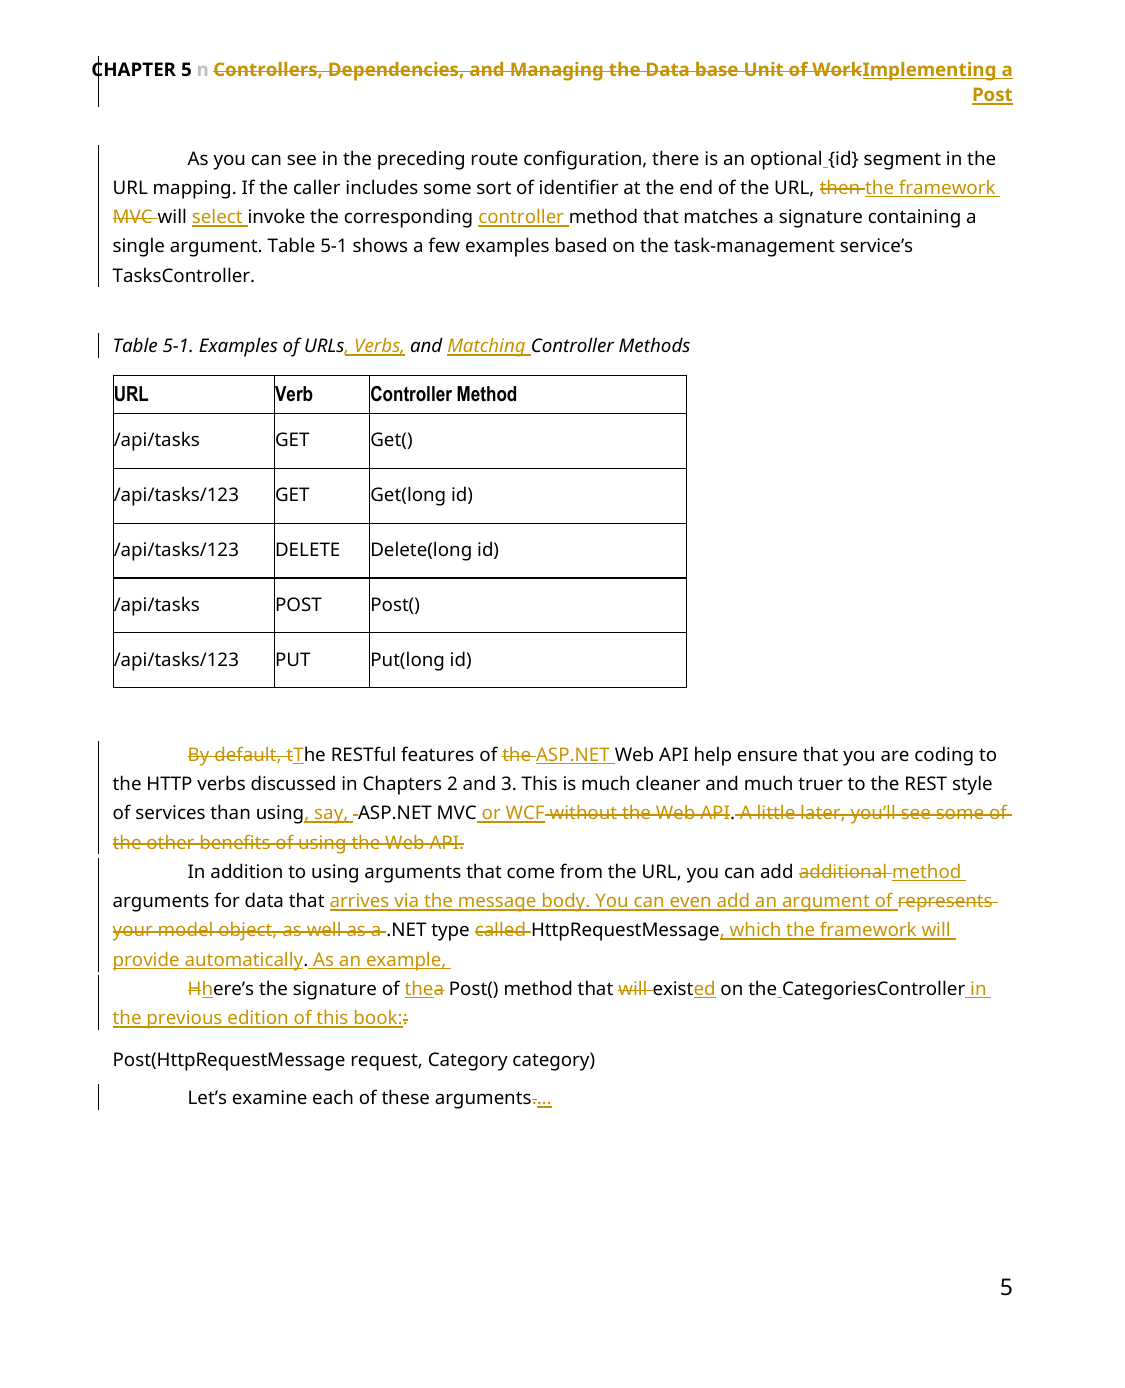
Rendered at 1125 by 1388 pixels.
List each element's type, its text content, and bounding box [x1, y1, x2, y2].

table_cell Post() [370, 579, 686, 632]
table_cell /api/tasks/123 [114, 633, 274, 687]
table_cell /api/tasks/123 [114, 524, 274, 577]
text ere’s the signature of Post() method that exist on theCategoriesController [112, 975, 1012, 1030]
text Post(HttpRequestMessage request, Category category) [112, 1046, 1012, 1072]
table_cell Delete(long id) [370, 524, 686, 577]
table_header Controller Method [370, 376, 686, 413]
table_cell Get() [370, 414, 686, 468]
text Let’s examine each of these arguments [112, 1084, 1012, 1110]
table_cell Put(long id) [370, 633, 686, 687]
table_cell POST [275, 579, 369, 632]
table_header Verb [275, 376, 369, 413]
table_header URL [114, 376, 274, 413]
table_cell PUT [275, 633, 369, 687]
text Table 5-1. Examples of URLs and Controller Methods [112, 333, 1012, 358]
table_cell /api/tasks [114, 414, 274, 468]
table_cell Get(long id) [370, 469, 686, 523]
table_cell /api/tasks [114, 579, 274, 632]
table_cell DELETE [275, 524, 369, 577]
text As you can see in the preceding route configuration, there is an optional{id} segment in the URL mapping. If the caller includes some sort of identifier at the end of the URL, will invoke the corresponding method that matches a signature containing a single argument. Table 5-1 shows a few examples based on the task-management service’s TasksController. [112, 145, 1012, 287]
text he RESTful features of Web API help ensure that you are coding to the HTTP verbs discussed in Chapters 2 and 3. This is much cleaner and much truer to the REST style of services than usingASP.NET MVC. [112, 741, 1012, 854]
table_cell GET [275, 469, 369, 523]
text In addition to using arguments that come from the URL, you can add arguments for data that .NET type HttpRequestMessage. [112, 858, 1012, 972]
table_cell GET [275, 414, 369, 468]
table_cell /api/tasks/123 [114, 469, 274, 523]
